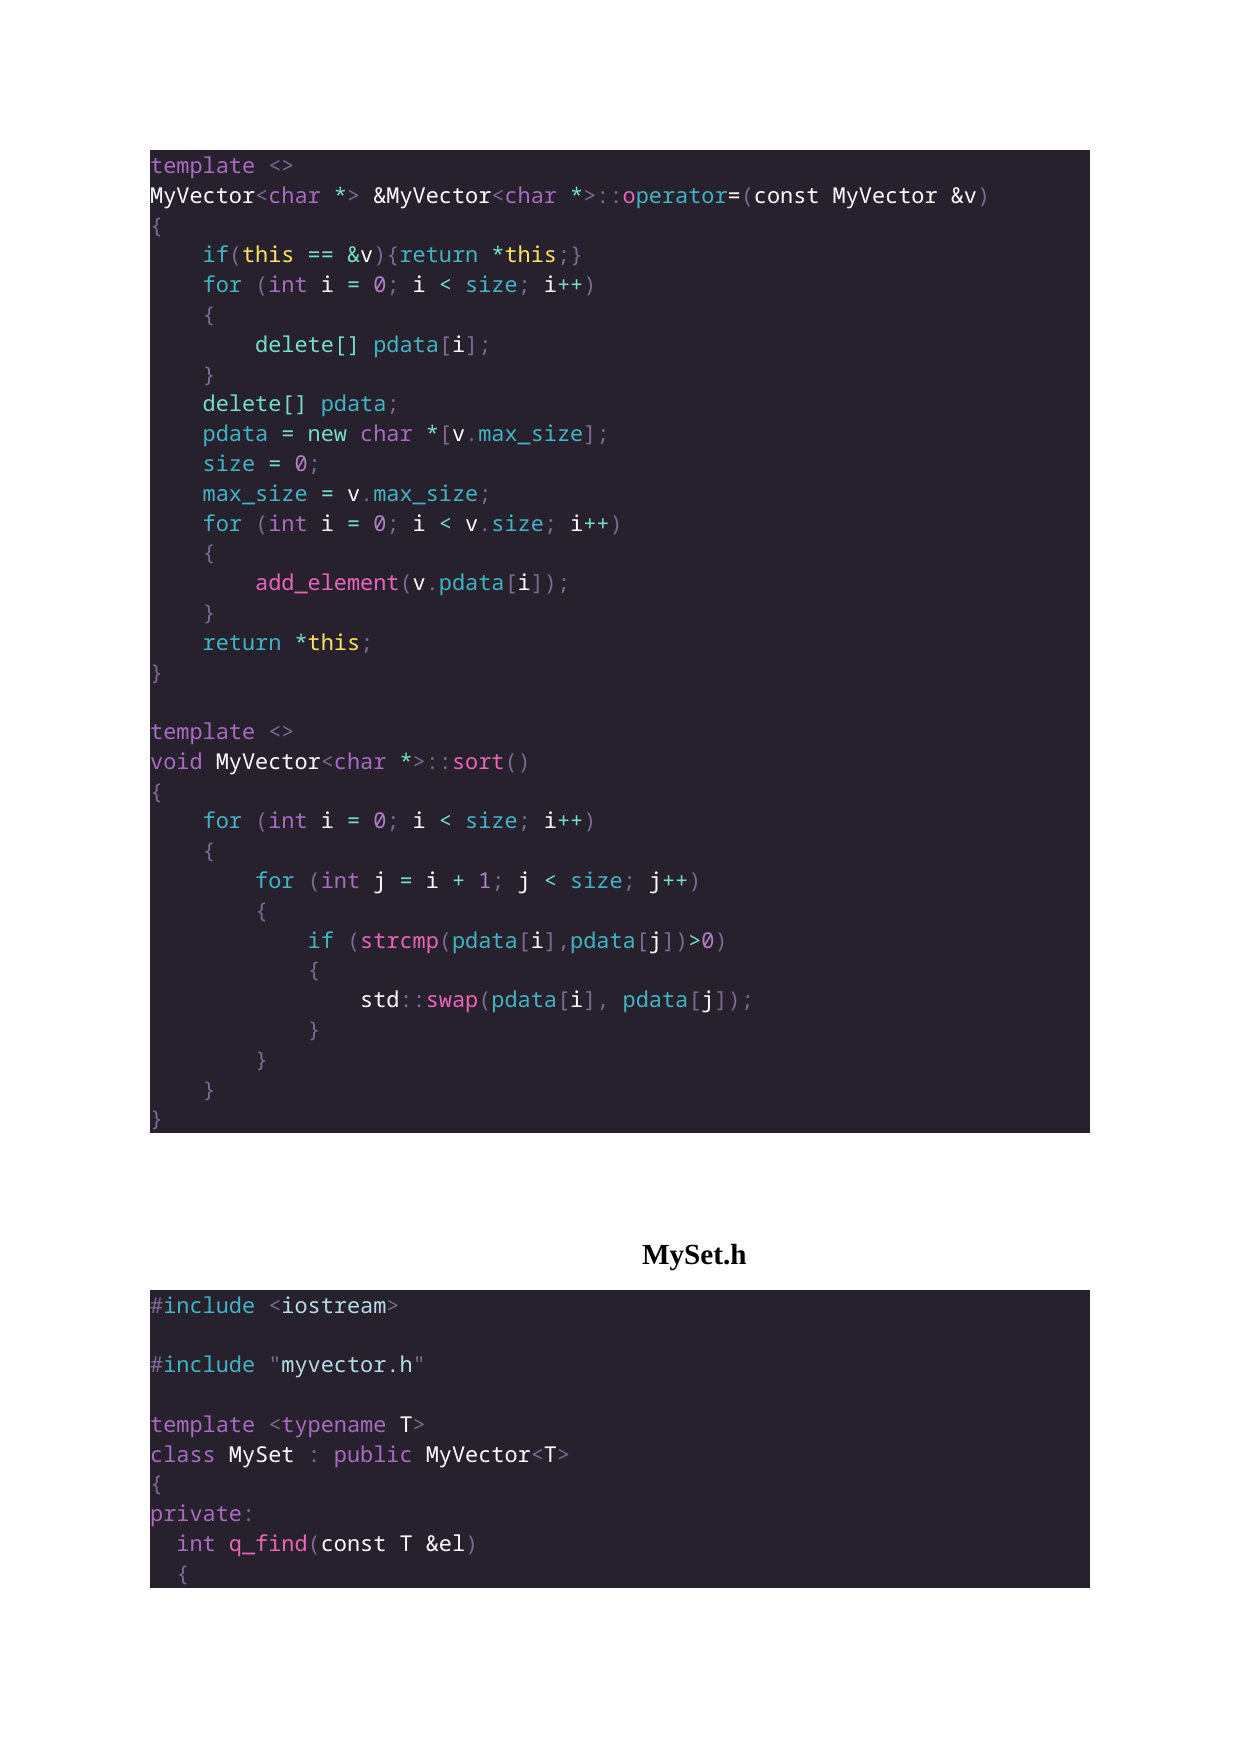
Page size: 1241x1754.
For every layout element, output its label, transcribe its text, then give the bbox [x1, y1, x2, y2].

text size = 0; [150, 448, 1090, 478]
text template <> [150, 716, 1090, 746]
text { [150, 895, 1090, 924]
text } [150, 656, 1090, 686]
text add_element(v.pdata[i]); [150, 567, 1090, 597]
text MySet.h [224, 1237, 1090, 1271]
text { [150, 835, 1090, 865]
text class MySet : public MyVector<T> [150, 1439, 1090, 1468]
text return *this; [150, 627, 1090, 656]
text { [150, 1468, 1090, 1498]
text { [150, 954, 1090, 984]
text } [150, 358, 1090, 388]
text for (int j = i + 1; j < size; j++) [150, 865, 1090, 895]
text for (int i = 0; i < v.size; i++) [150, 507, 1090, 537]
text } [150, 597, 1090, 627]
text max_size = v.max_size; [150, 478, 1090, 507]
text std::swap(pdata[i], pdata[j]); [150, 984, 1090, 1014]
text if(this == &v){return *this;} [150, 239, 1090, 269]
text private: [150, 1498, 1090, 1528]
text delete[] pdata; [150, 388, 1090, 418]
text } [150, 1103, 1090, 1133]
text pdata = new char *[v.max_size]; [150, 418, 1090, 448]
text template <typename T> [150, 1409, 1090, 1439]
text #include "myvector.h" [150, 1349, 1090, 1379]
text delete[] pdata[i]; [150, 329, 1090, 358]
text { [150, 299, 1090, 329]
text } [150, 1014, 1090, 1044]
text } [150, 1073, 1090, 1103]
text #include <iostream> [150, 1290, 1090, 1319]
text MyVector<char *> &MyVector<char *>::operator=(const MyVector &v) [150, 180, 1090, 209]
text { [150, 537, 1090, 567]
text void MyVector<char *>::sort() [150, 746, 1090, 776]
text for (int i = 0; i < size; i++) [150, 805, 1090, 835]
text for (int i = 0; i < size; i++) [150, 269, 1090, 299]
text { [150, 1558, 1090, 1588]
text { [150, 776, 1090, 805]
text int q_find(const T &el) [150, 1528, 1090, 1558]
text template <> [150, 150, 1090, 180]
text { [150, 209, 1090, 239]
text } [150, 1044, 1090, 1073]
text if (strcmp(pdata[i],pdata[j])>0) [150, 924, 1090, 954]
